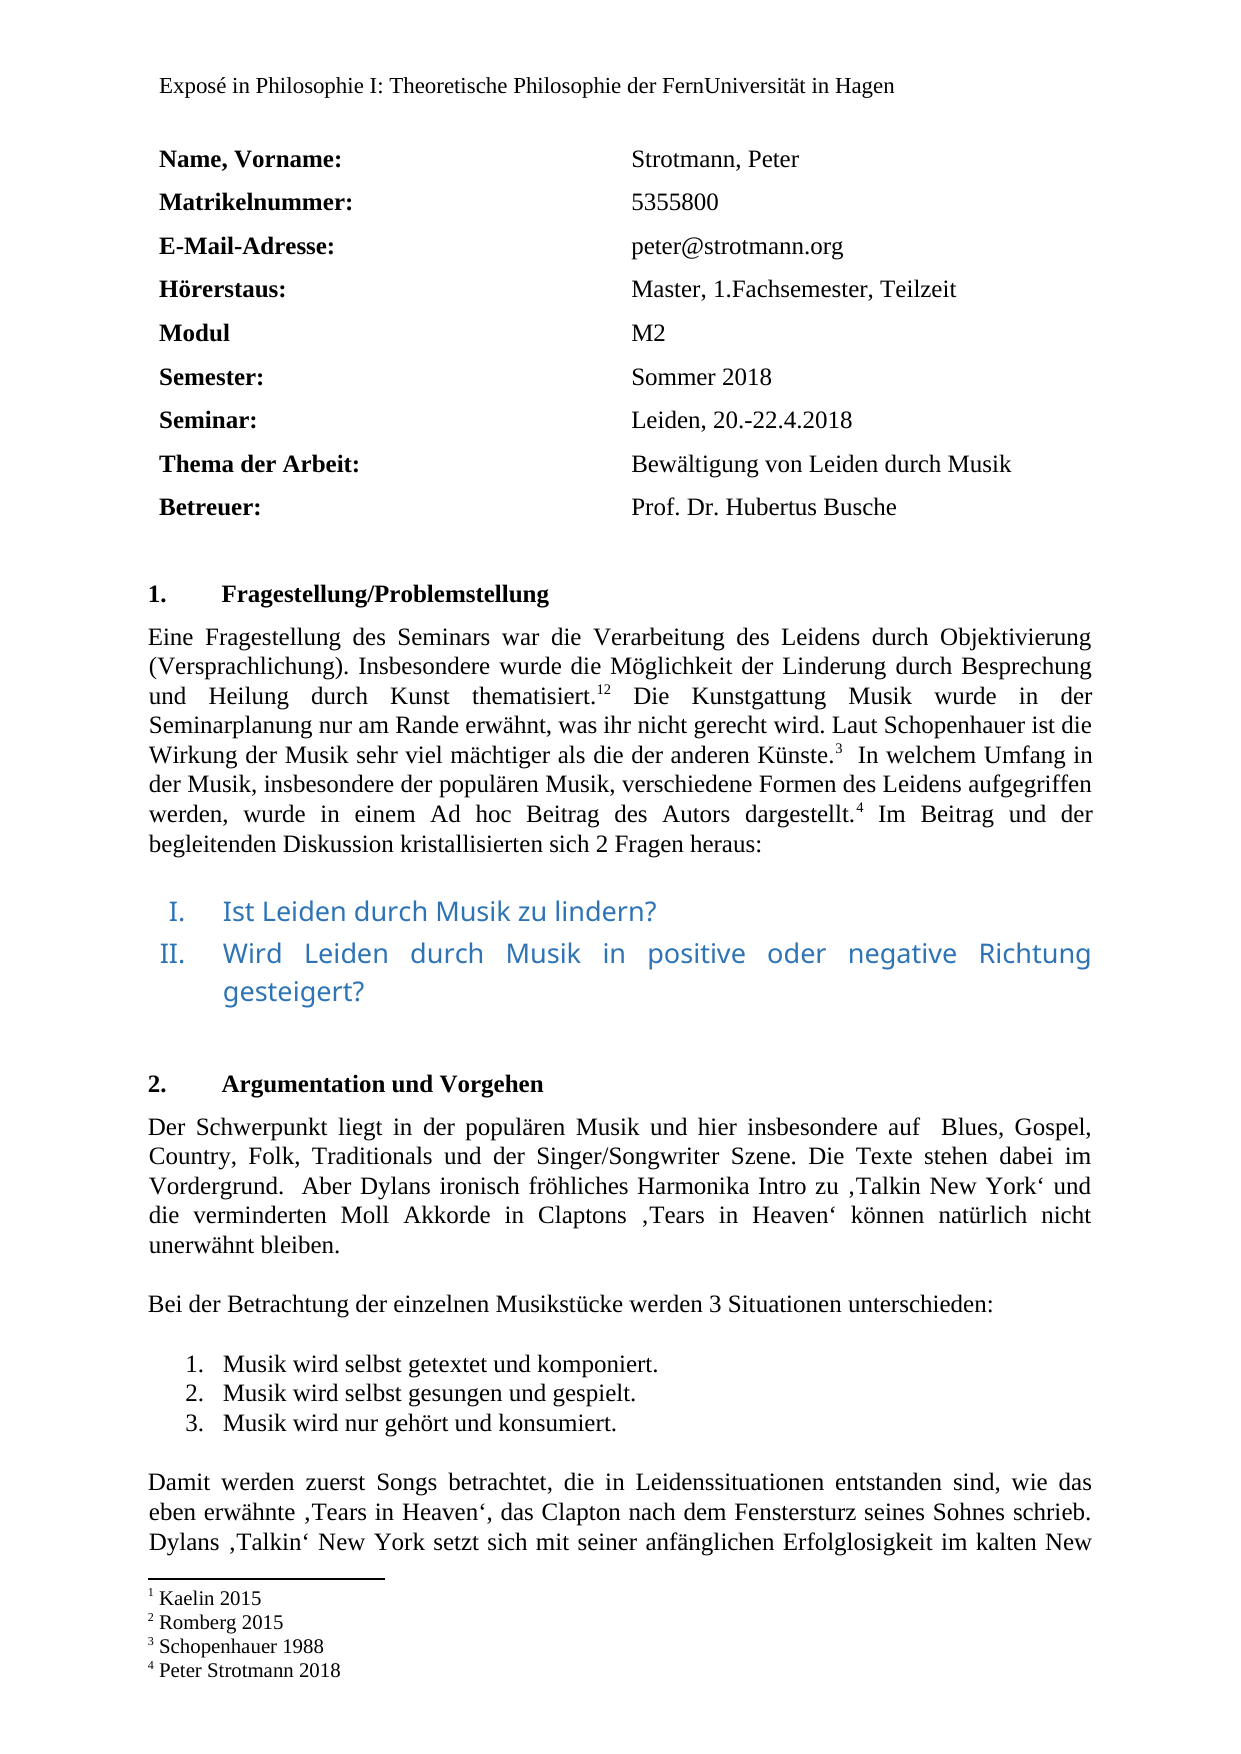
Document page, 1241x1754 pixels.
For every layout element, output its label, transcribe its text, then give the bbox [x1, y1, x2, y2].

table_cell Seminar: [148, 405, 620, 449]
table_cell peter@strotmann.org [620, 231, 1092, 274]
table_cell Betreuer: [148, 492, 620, 536]
table_cell Semester: [148, 362, 620, 405]
subtitle Wird Leiden durch Musik in positive oder negative Richtung gesteigert? [185, 934, 1093, 1009]
table_cell Prof. Dr. Hubertus Busche [620, 492, 1092, 536]
text Bei der Betrachtung der einzelnen Musikstücke werden 3 Situationen unterschieden: [148, 1289, 1093, 1318]
table_cell Master, 1.Fachsemester, Teilzeit [620, 275, 1092, 318]
text Exposé in Philosophie I: Theoretische Philosophie der FernUniversität in Hagen [159, 72, 1093, 98]
table_cell Leiden, 20.-22.4.2018 [620, 405, 1092, 449]
table_cell Sommer 2018 [620, 362, 1092, 405]
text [148, 1467, 1093, 1555]
subtitle Fragestellung/Problemstellung [148, 579, 1093, 608]
table_cell Bewältigung von Leiden durch Musik [620, 449, 1092, 492]
table_cell M2 [620, 318, 1092, 362]
list Musik wird selbst gesungen und gespielt. [185, 1378, 1093, 1407]
list Musik wird selbst getextet und komponiert. [185, 1349, 1093, 1378]
subtitle Ist Leiden durch Musik zu lindern? [185, 892, 1093, 929]
text Der Schwerpunkt liegt in der populären Musik und hier insbesondere auf Blues, Gospel, Country, Folk, Traditionals und der Singer/Songwriter Szene. Die Texte stehen dabei im Vordergrund. Aber Dylans ironisch fröhliches Harmonika Intro zu ‚Talkin New York‘ und die verminderten Moll Akkorde in Claptons ‚Tears in Heaven‘ können natürlich nicht unerwähnt bleiben. [148, 1112, 1093, 1259]
table_header Name, Vorname: [148, 144, 620, 187]
table_cell Thema der Arbeit: [148, 449, 620, 492]
table_header Strotmann, Peter [620, 144, 1092, 187]
table_cell 5355800 [620, 188, 1092, 231]
table_cell E-Mail-Adresse: [148, 231, 620, 274]
table_cell Modul [148, 318, 620, 362]
text Eine Fragestellung des Seminars war die Verarbeitung des Leidens durch Objektivierung (Versprachlichung). Insbesondere wurde die Möglichkeit der Linderung durch Besprechung und Heilung durch Kunst thematisiert. Die Kunstgattung Musik wurde in der Seminarplanung nur am Rande erwähnt, was ihr nicht gerecht wird. Laut Schopenhauer ist die Wirkung der Musik sehr viel mächtiger als die der anderen Künste. In welchem Umfang in der Musik, insbesondere der populären Musik, verschiedene Formen des Leidens aufgegriffen werden, wurde in einem Ad hoc Beitrag des Autors dargestellt. Im Beitrag und der begleitenden Diskussion kristallisierten sich 2 Fragen heraus: [148, 622, 1093, 857]
subtitle Argumentation und Vorgehen [148, 1069, 1093, 1098]
table_cell Matrikelnummer: [148, 188, 620, 231]
list Musik wird nur gehört und konsumiert. [185, 1408, 1093, 1437]
table_cell Hörerstaus: [148, 275, 620, 318]
